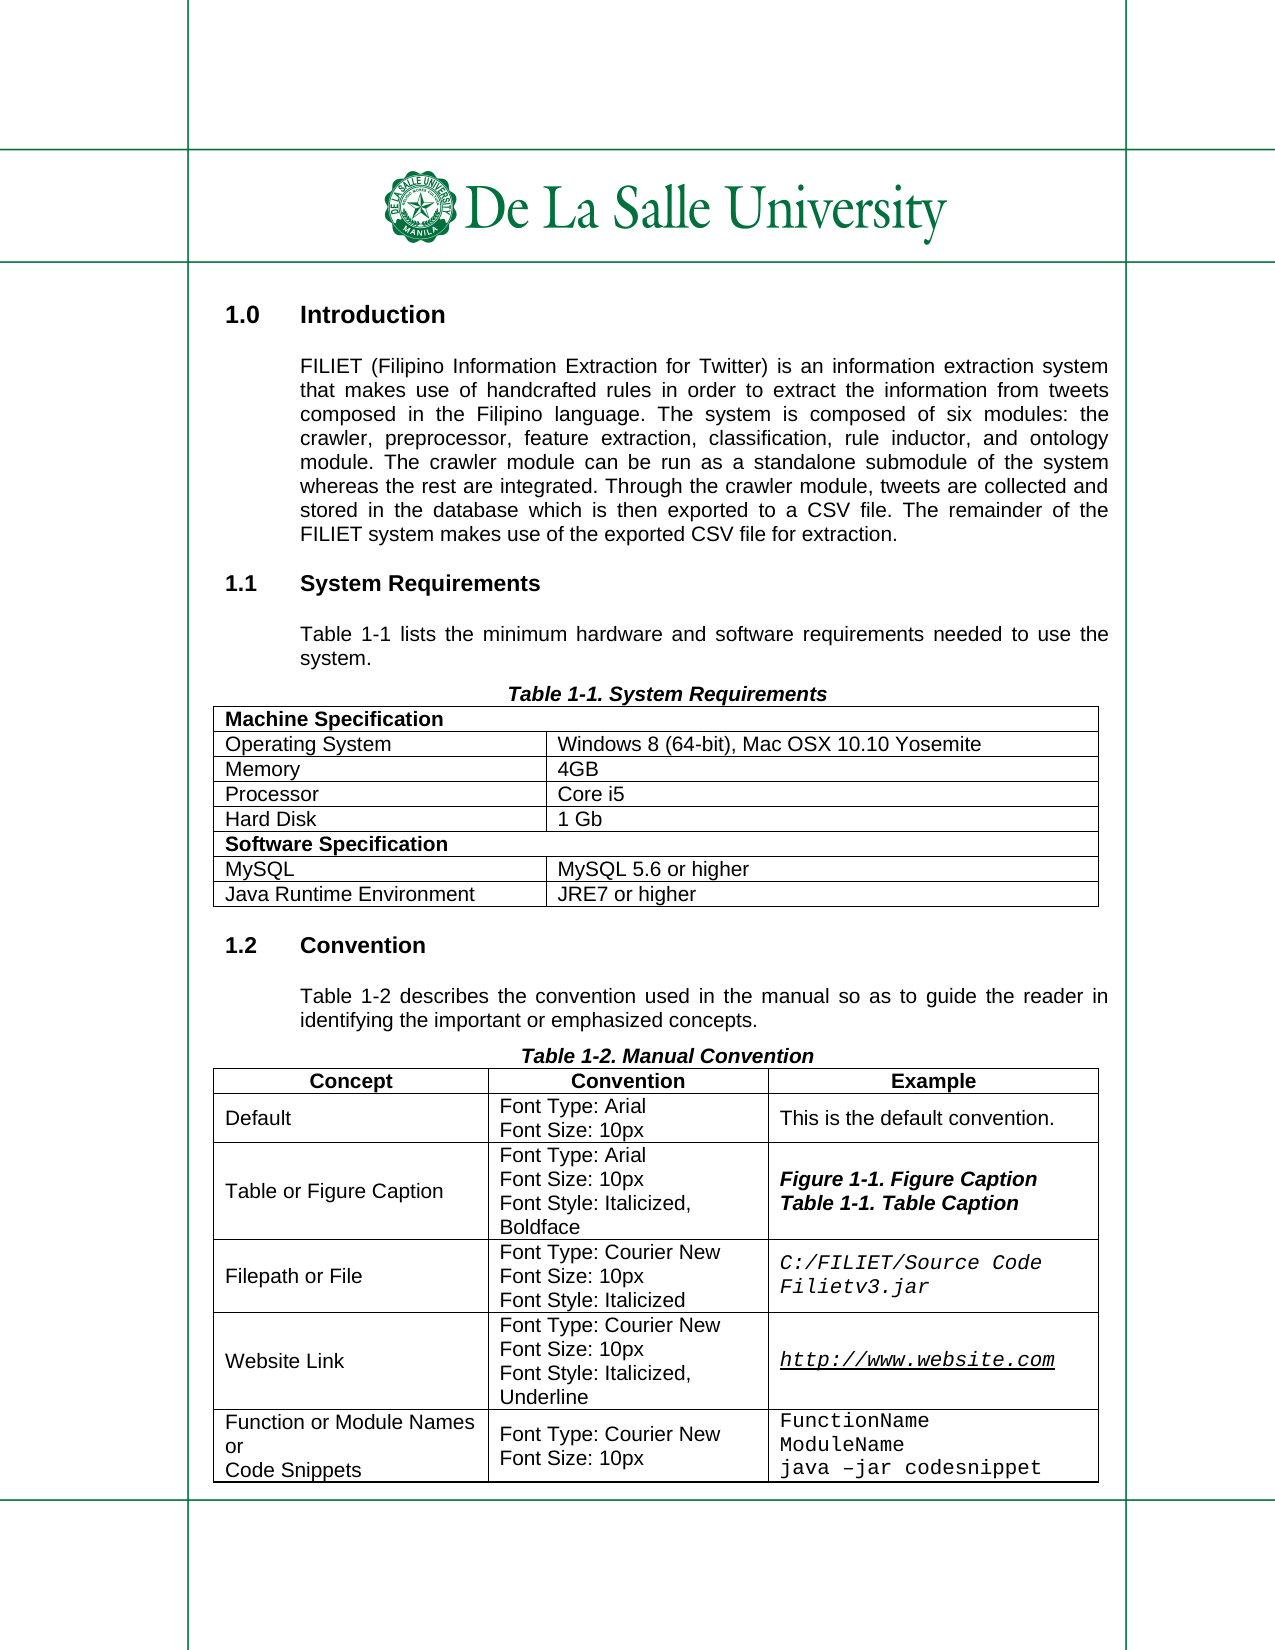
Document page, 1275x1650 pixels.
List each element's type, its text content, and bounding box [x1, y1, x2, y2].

table_cell Font Type: Arial Font Size: 10px [489, 1094, 768, 1142]
subtitle System Requirements [225, 570, 1110, 597]
table_cell Operating System [214, 732, 546, 756]
table_cell JRE7 or higher [547, 882, 1098, 906]
subtitle Convention [225, 932, 1110, 958]
table_cell This is the default convention. [769, 1094, 1098, 1142]
table_cell Figure 1-1. Figure Caption Table 1-1. Table Caption [769, 1143, 1098, 1239]
table_cell 1 Gb [547, 807, 1098, 831]
table_cell Windows 8 (64-bit), Mac OSX 10.10 Yosemite [547, 732, 1098, 756]
table_cell Function or Module Names or Code Snippets [214, 1410, 488, 1481]
table_cell Processor [214, 782, 546, 806]
table_cell Memory [214, 757, 546, 781]
subtitle Introduction [225, 300, 1110, 329]
table_cell Hard Disk [214, 807, 546, 831]
table_cell Website Link [214, 1313, 488, 1408]
text Table 1-2 describes the convention used in the manual so as to guide the reader in identifying the important or emphasized concepts. [300, 983, 1110, 1031]
table_cell Table or Figure Caption [214, 1143, 488, 1239]
table_header Convention [489, 1069, 768, 1093]
table_cell MySQL 5.6 or higher [547, 857, 1098, 881]
picture [0, 0, 1275, 1650]
text Table 1-1 lists the minimum hardware and software requirements needed to use the system. [300, 622, 1110, 670]
table_cell http://www.website.com [769, 1313, 1098, 1408]
table_cell 4GB [547, 757, 1098, 781]
table_cell Filepath or File [214, 1240, 488, 1312]
table_cell Font Type: Courier New Font Size: 10px [489, 1410, 768, 1481]
table_header Concept [214, 1069, 488, 1093]
table_cell Font Type: Arial Font Size: 10px Font Style: Italicized, Boldface [489, 1143, 768, 1239]
table_cell FunctionName ModuleName java –jar codesnippet [769, 1410, 1098, 1481]
text FILIET (Filipino Information Extraction for Twitter) is an information extraction system that makes use of handcrafted rules in order to extract the information from tweets composed in the Filipino language. The system is composed of six modules: the crawler, preprocessor, feature extraction, classification, rule inductor, and ontology module. The crawler module can be run as a standalone submodule of the system whereas the rest are integrated. Through the crawler module, tweets are collected and stored in the database which is then exported to a CSV file. The remainder of the FILIET system makes use of the exported CSV file for extraction. [300, 354, 1110, 545]
table_header Machine Specification [214, 707, 1098, 731]
table_cell Java Runtime Environment [214, 882, 546, 906]
table_cell MySQL [214, 857, 546, 881]
table_cell C:/FILIET/Source Code Filietv3.jar [769, 1240, 1098, 1312]
table_cell Default [214, 1094, 488, 1142]
table_cell Software Specification [214, 832, 1098, 856]
table_cell Font Type: Courier New Font Size: 10px Font Style: Italicized [489, 1240, 768, 1312]
table_header Example [769, 1069, 1098, 1093]
table_cell Font Type: Courier New Font Size: 10px Font Style: Italicized, Underline [489, 1313, 768, 1408]
table_cell Core i5 [547, 782, 1098, 806]
